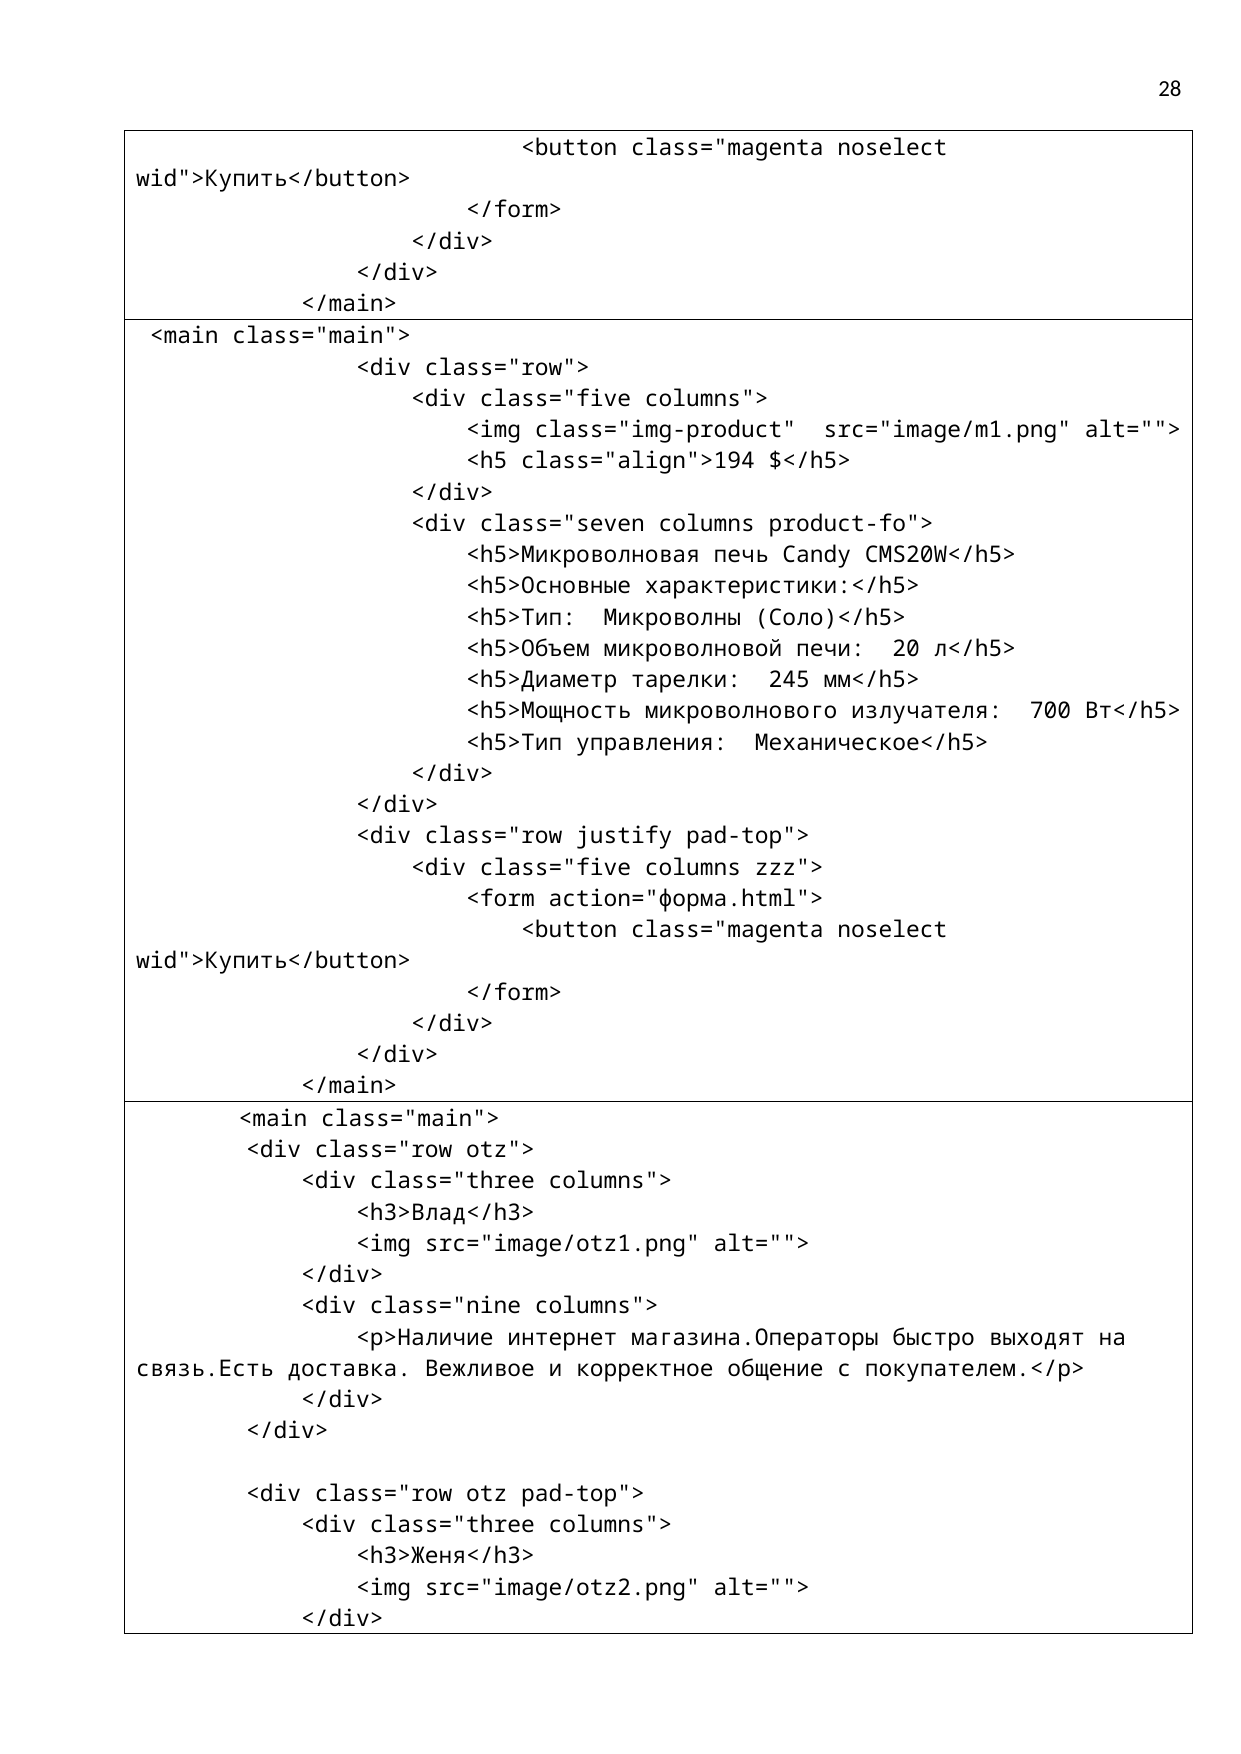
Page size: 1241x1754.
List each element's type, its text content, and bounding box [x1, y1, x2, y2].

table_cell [125, 131, 1192, 318]
table_cell <main class="main"> <div class="row"> <div class="five columns"> <img class="img-product" src="image/m1.png" alt=""> <h5 class="align">194 $</h5> </div> <div class="seven columns product-fo"> <h5>Микроволновая печь Candy CMS20W</h5> <h5>Основные характеристики:</h5> <h5>Тип: Микроволны (Соло)</h5> <h5>Объем микроволновой печи: 20 л</h5> <h5>Диаметр тарелки: 245 мм</h5> <h5>Мощность микроволнового излучателя: 700 Вт</h5> <h5>Тип управления: Механическое</h5> </div> </div> <div class="row justify pad-top"> <div class="five columns zzz"> <form action="форма.html"> <button class="magenta noselect wid">Купить</button> </form> </div> </div> </main> [125, 320, 1192, 1101]
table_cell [125, 1102, 1192, 1633]
